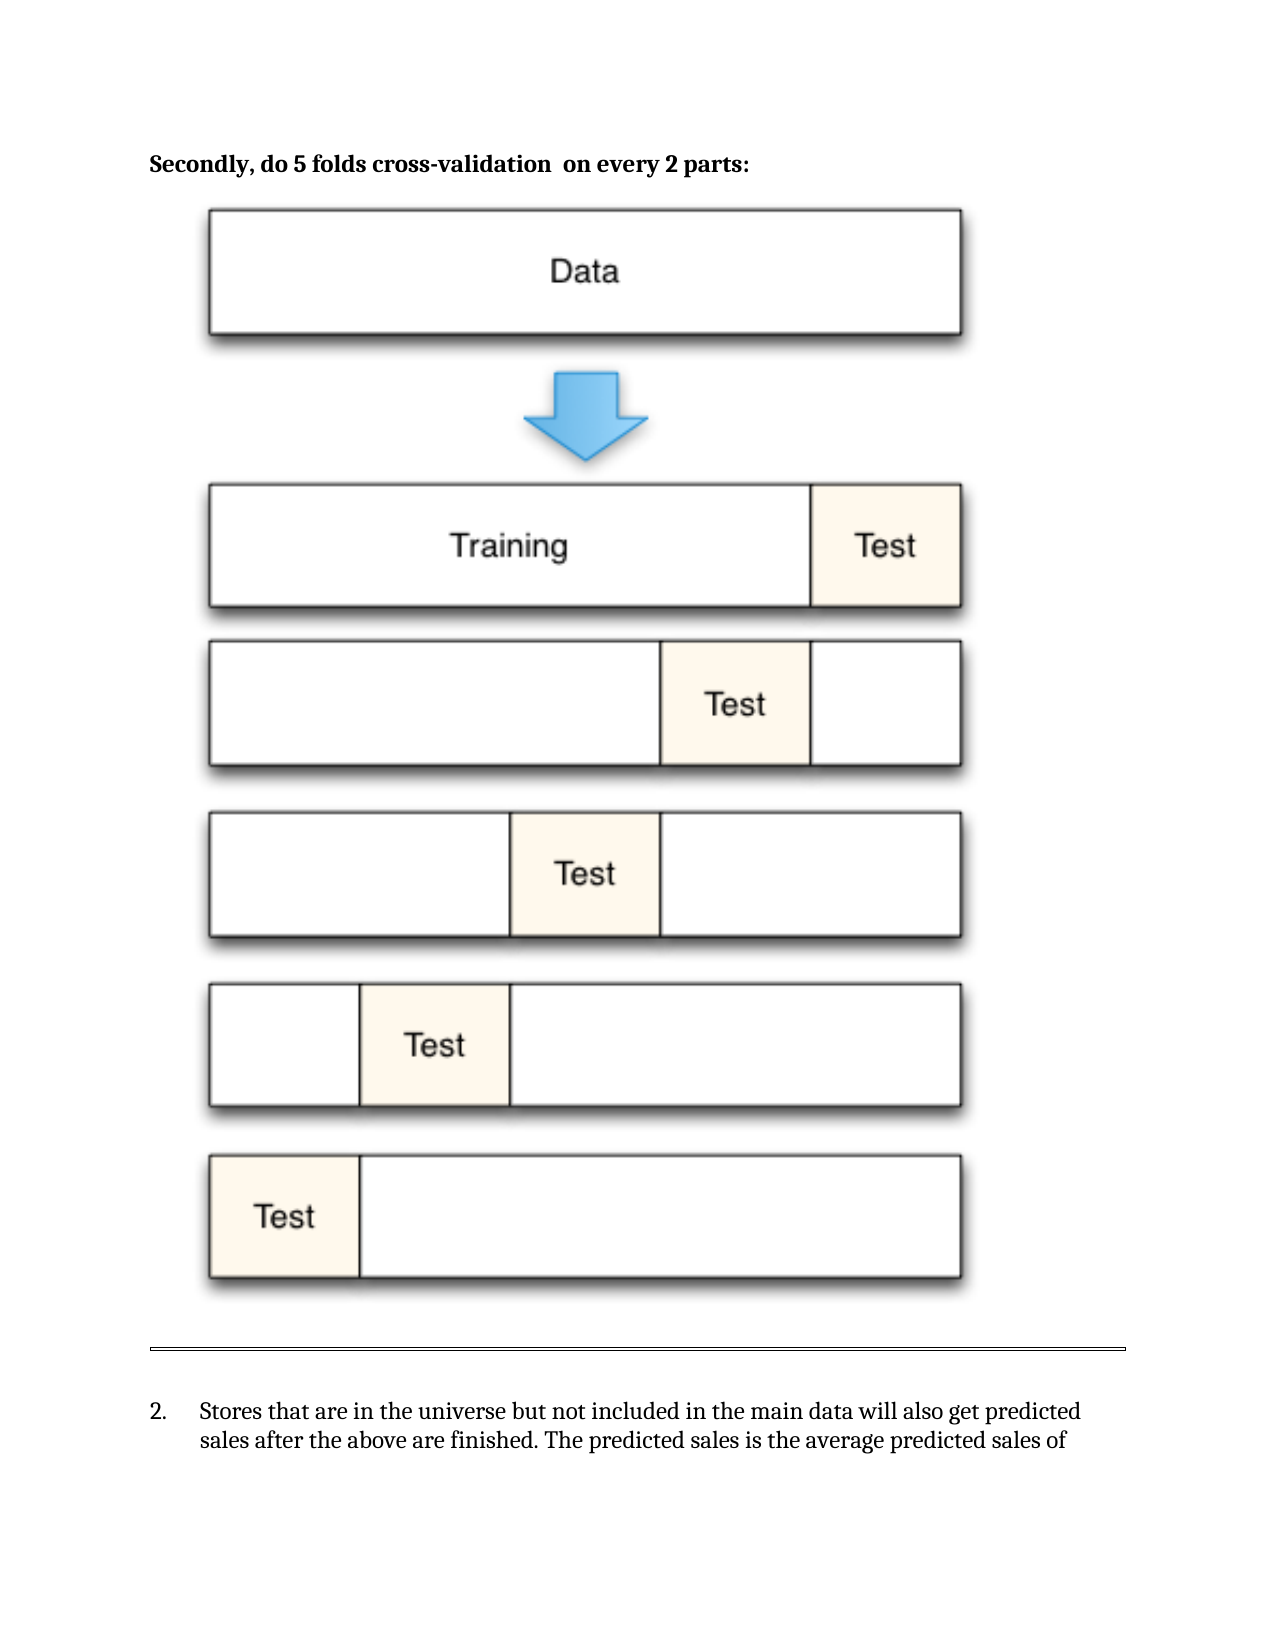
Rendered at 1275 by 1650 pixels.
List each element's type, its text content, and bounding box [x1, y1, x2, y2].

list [150, 1397, 1125, 1454]
picture [168, 178, 1003, 1327]
text Secondly, do 5 folds cross-validation on every 2 parts: [150, 150, 1125, 179]
